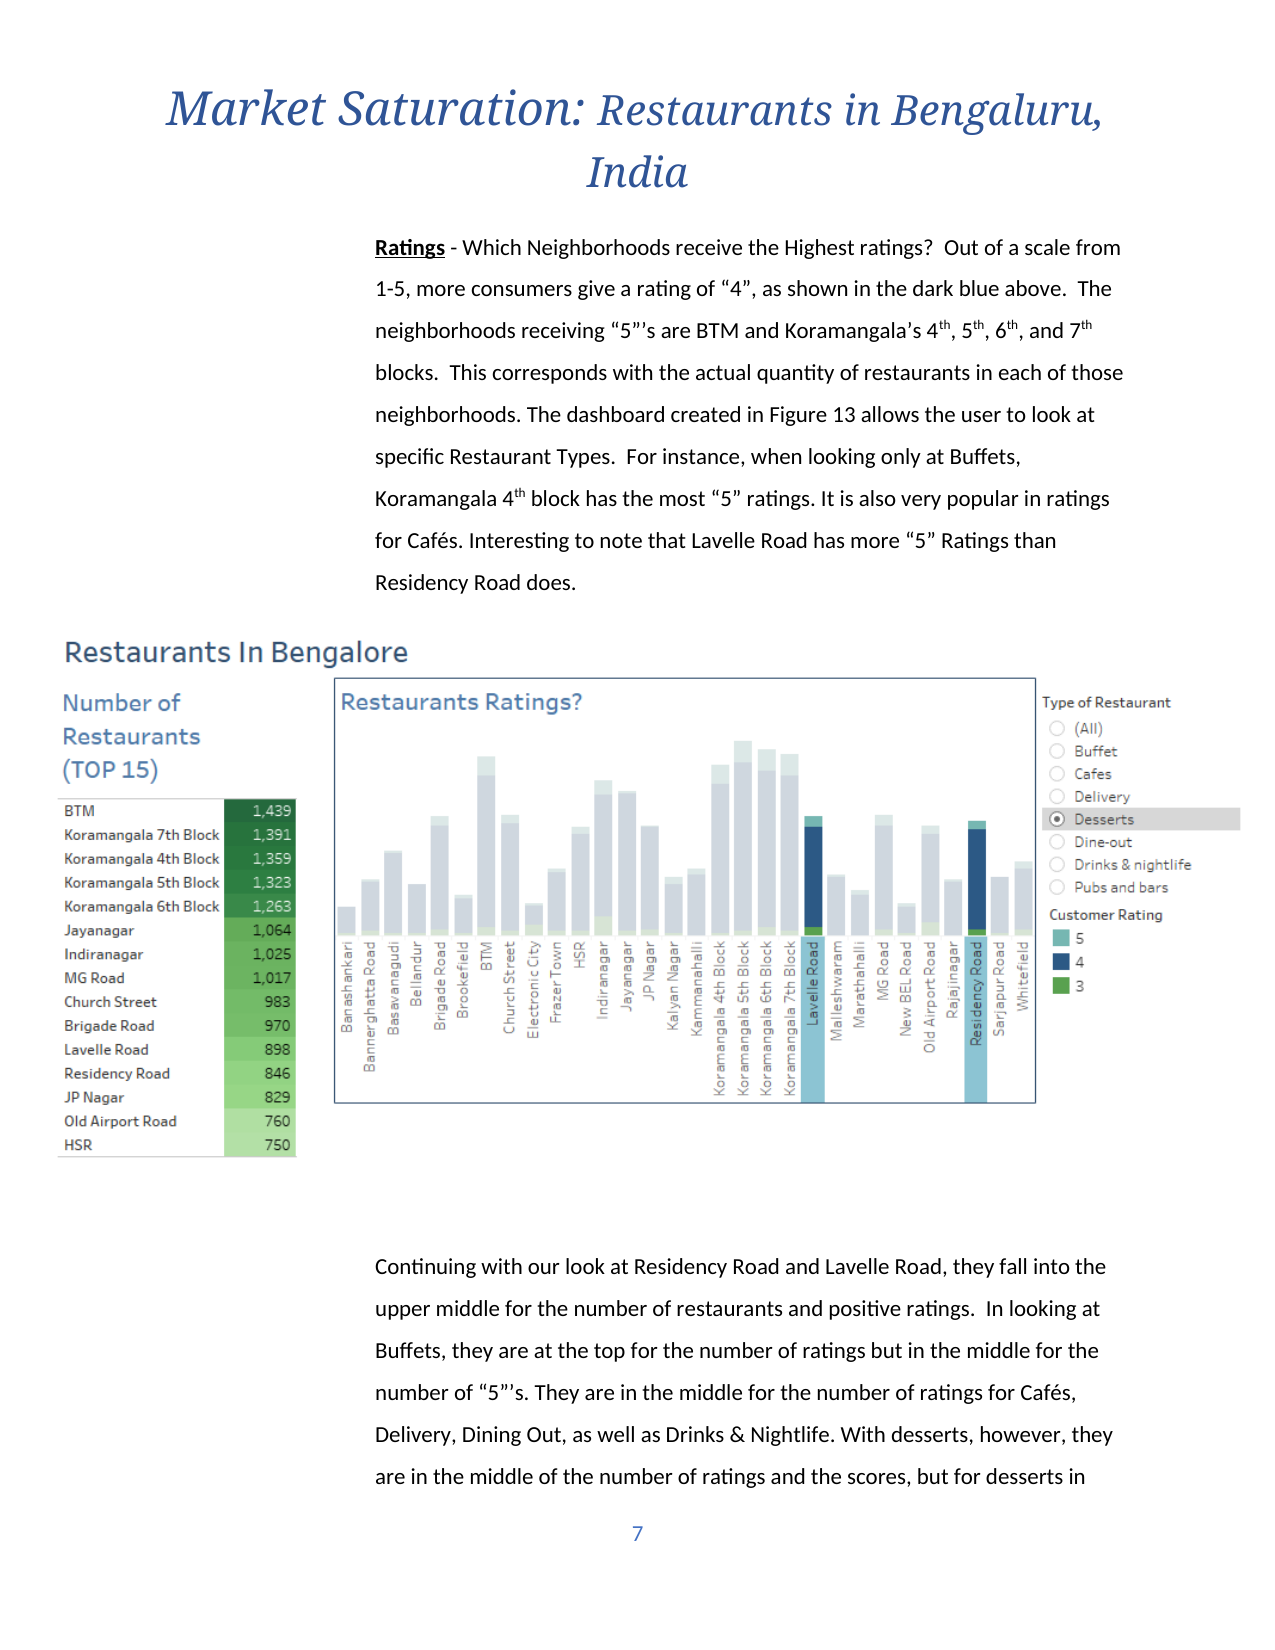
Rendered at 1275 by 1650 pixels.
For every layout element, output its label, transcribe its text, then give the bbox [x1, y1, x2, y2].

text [375, 1161, 1125, 1490]
picture [57, 630, 1241, 1161]
text Ratings - Which Neighborhoods receive the Highest ratings? Out of a scale from 1-5, more consumers give a rating of “4”, as shown in the dark blue above. The neighborhoods receiving “5”’s are BTM and Koramangala’s 4th, 5th, 6th, and 7th blocks. This corresponds with the actual quantity of restaurants in each of those neighborhoods. The dashboard created in Figure 13 allows the user to look at specific Restaurant Types. For instance, when looking only at Buffets, Koramangala 4th block has the most “5” ratings. It is also very popular in ratings for Cafés. Interesting to note that Lavelle Road has more “5” Ratings than Residency Road does. [375, 233, 1125, 596]
